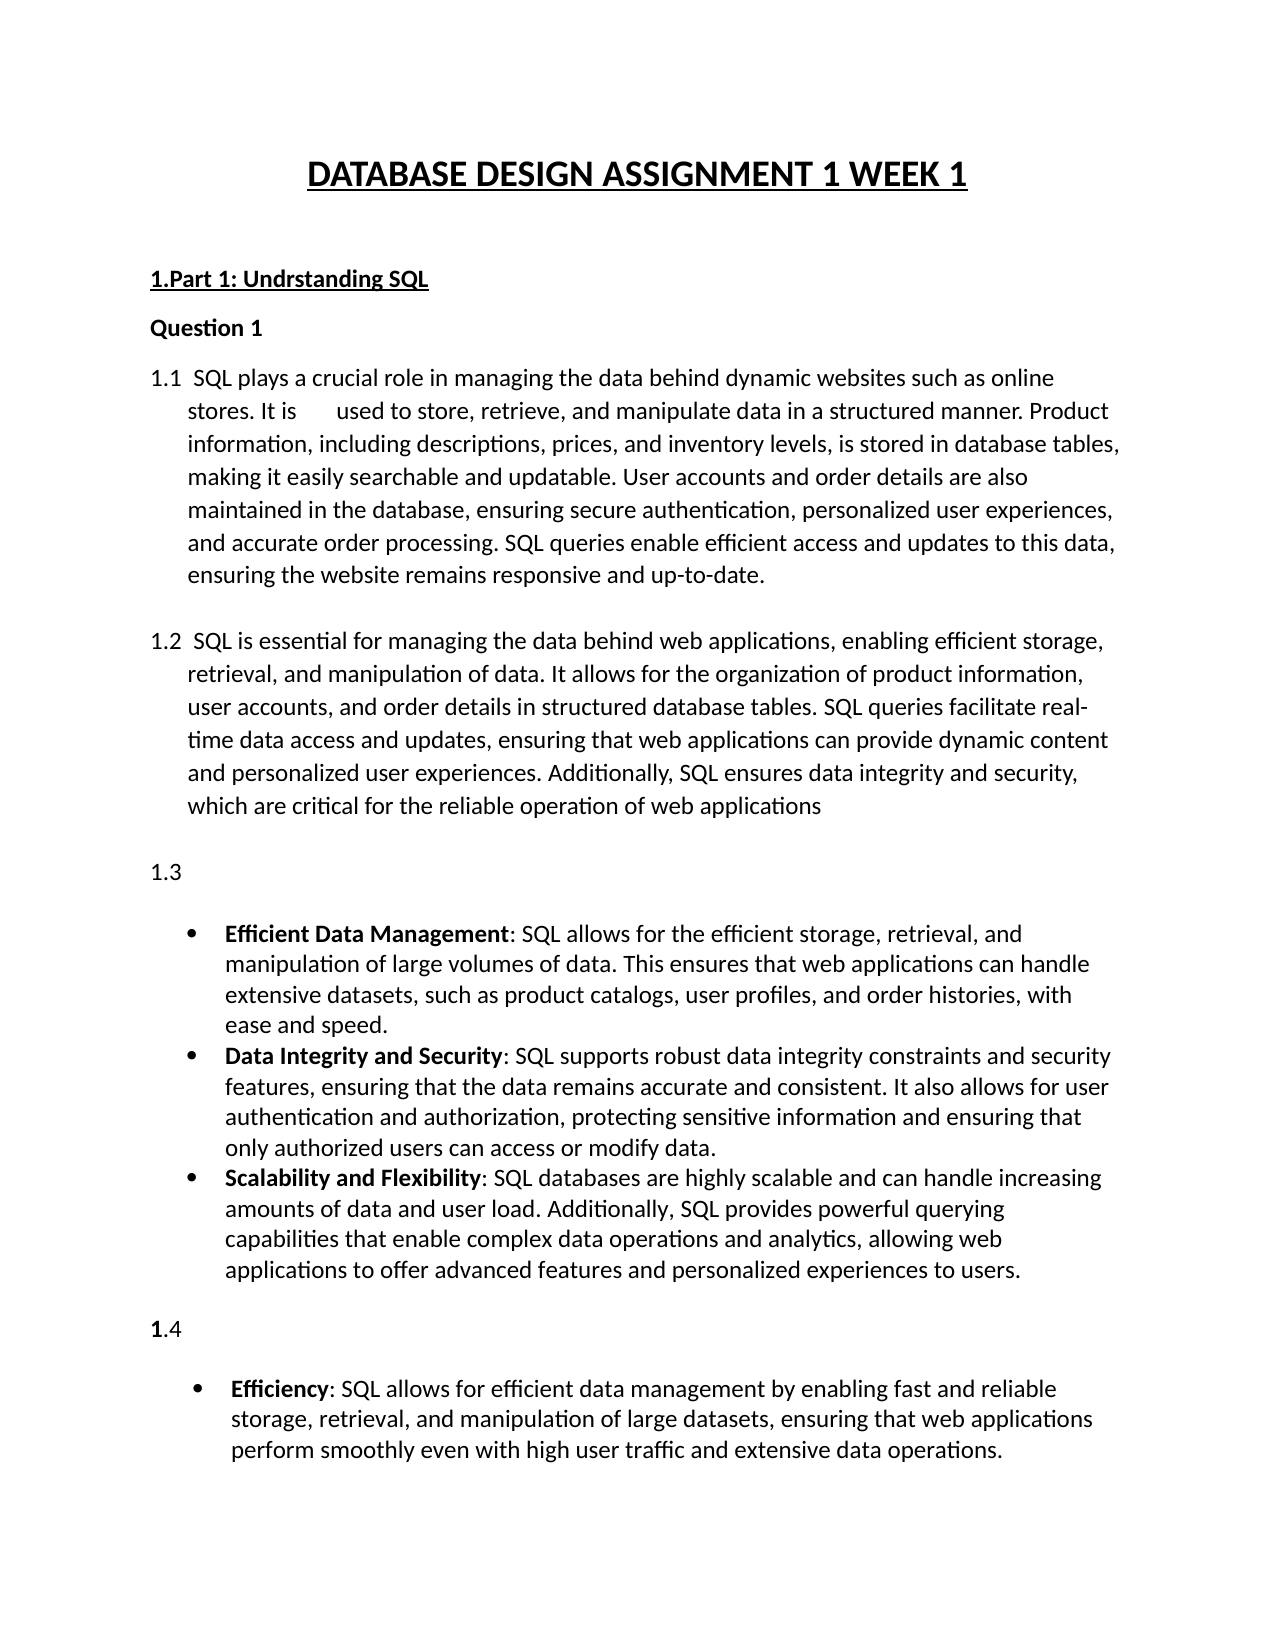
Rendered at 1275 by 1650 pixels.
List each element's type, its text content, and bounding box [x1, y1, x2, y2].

list Scalability and Flexibility: SQL databases are highly scalable and can handle increasing amounts of data and user load. Additionally, SQL provides powerful querying capabilities that enable complex data operations and analytics, allowing web applications to offer advanced features and personalized experiences to users. [187, 1221, 1125, 1343]
list Data Integrity and Security: SQL supports robust data integrity constraints and security features, ensuring that the data remains accurate and consistent. It also allows for user authentication and authorization, protecting sensitive information and ensuring that only authorized users can access or modify data. [187, 1069, 1125, 1191]
list Efficient Data Management: SQL allows for the efficient storage, retrieval, and manipulation of large volumes of data. This ensures that web applications can handle extensive datasets, such as product catalogs, user profiles, and order histories, with ease and speed. [187, 918, 1125, 1040]
text Question 1 [150, 313, 1125, 343]
text 1.Part 1: Undrstanding SQL [150, 263, 1125, 293]
text DATABASE DESIGN ASSIGNMENT 1 WEEK 1 [150, 150, 1125, 196]
text 1.4 [150, 1372, 1125, 1402]
list SQL is essential for managing the data behind web applications, enabling efficient storage, retrieval, and manipulation of data. It allows for the organization of product information, user accounts, and order details in structured database tables. SQL queries facilitate real-time data access and updates, ensuring that web applications can provide dynamic content and personalized user experiences. Additionally, SQL ensures data integrity and security, which are critical for the reliable operation of web applications [150, 626, 1125, 821]
list SQL plays a crucial role in managing the data behind dynamic websites such as online stores. It is used to store, retrieve, and manipulate data in a structured manner. Product information, including descriptions, prices, and inventory levels, is stored in database tables, making it easily searchable and updatable. User accounts and order details are also maintained in the database, ensuring secure authentication, personalized user experiences, and accurate order processing. SQL queries enable efficient access and updates to this data, ensuring the website remains responsive and up-to-date. [150, 362, 1125, 590]
